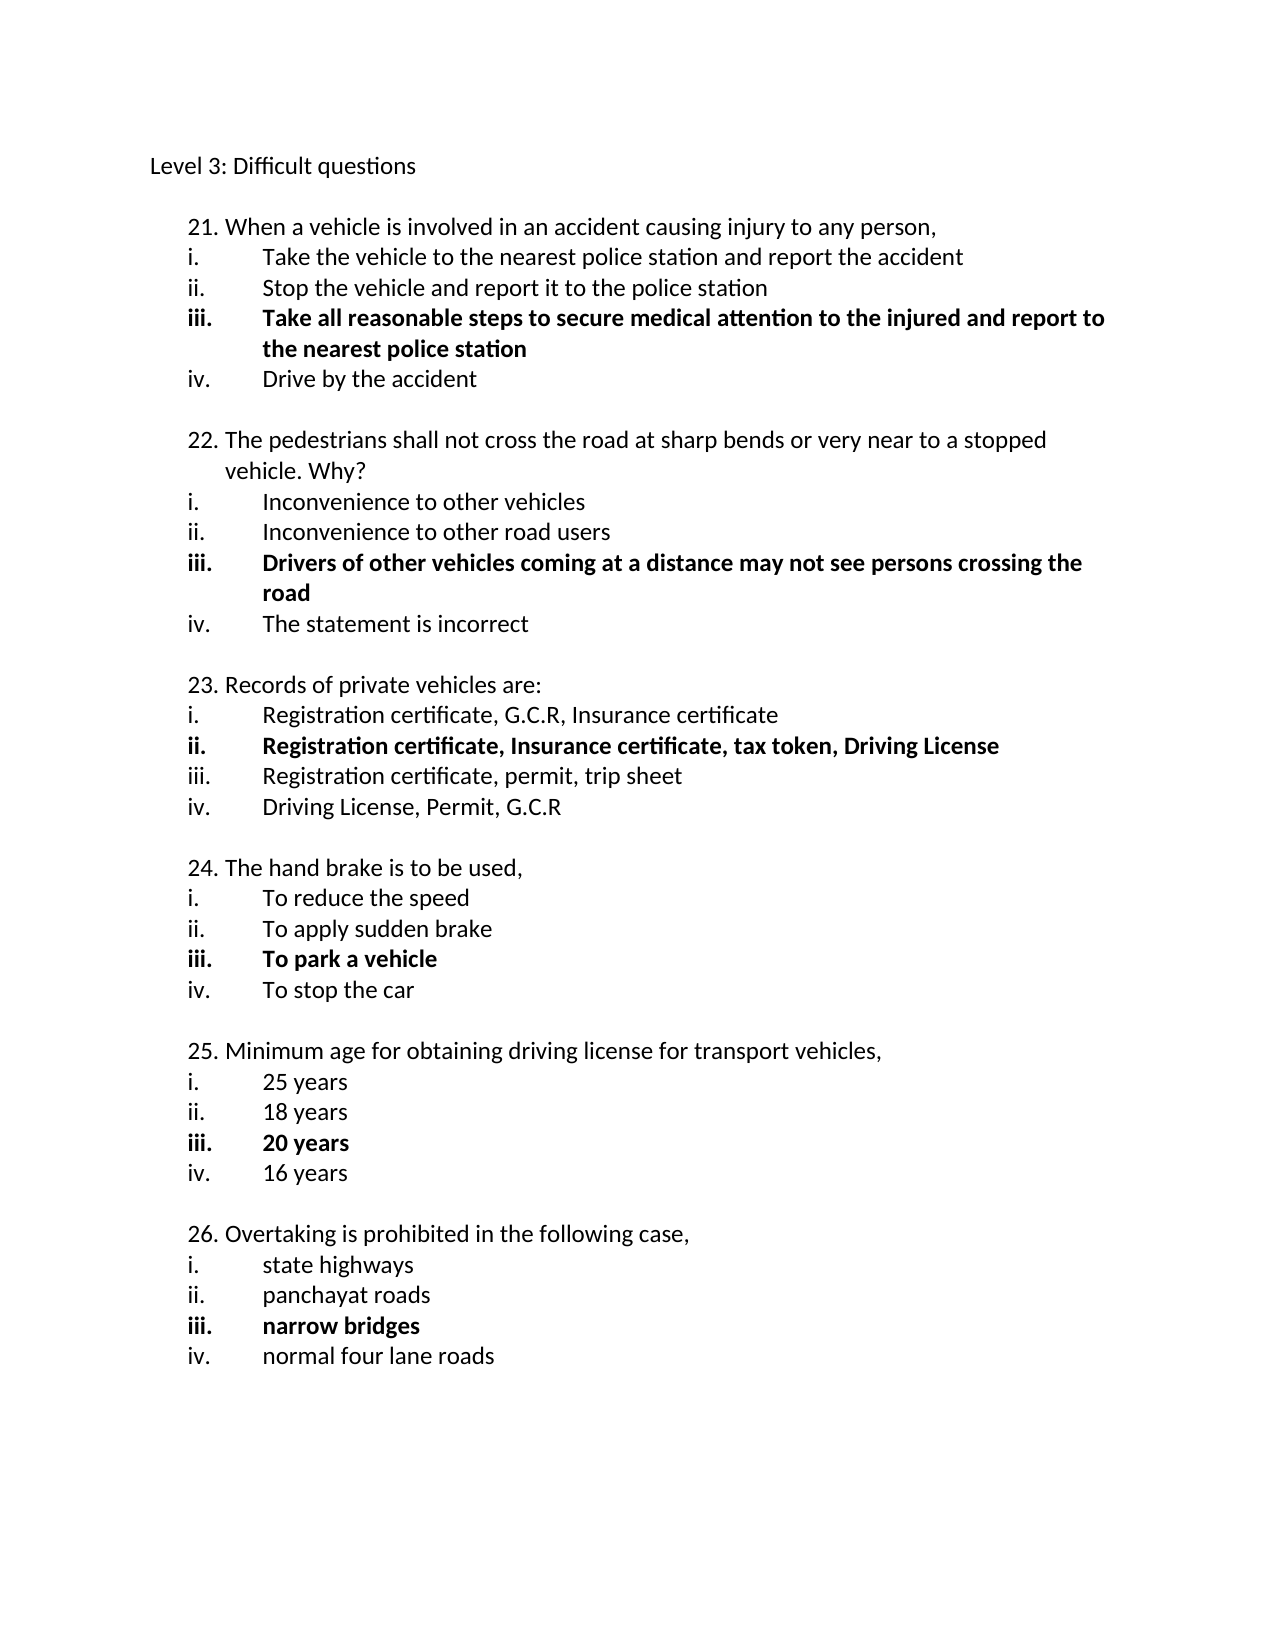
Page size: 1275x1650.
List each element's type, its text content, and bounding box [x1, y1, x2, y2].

list state highways [187, 1249, 1125, 1279]
list Registration certificate, permit, trip sheet [187, 760, 1125, 791]
list panchayat roads [187, 1279, 1125, 1310]
list 25 years [187, 1066, 1125, 1096]
list 16 years [187, 1157, 1125, 1188]
list To reduce the speed [187, 882, 1125, 913]
list 20 years [187, 1127, 1125, 1157]
list 18 years [187, 1096, 1125, 1127]
list Records of private vehicles are: [187, 669, 1125, 699]
list The pedestrians shall not cross the road at sharp bends or very near to a stopped vehicle. Why? [187, 425, 1125, 486]
list Inconvenience to other vehicles [187, 486, 1125, 516]
text Level 3: Difficult questions [150, 150, 1125, 181]
list The hand brake is to be used, [187, 852, 1125, 882]
list Driving License, Permit, G.C.R [187, 791, 1125, 821]
list Inconvenience to other road users [187, 516, 1125, 547]
list The statement is incorrect [187, 608, 1125, 638]
list Overtaking is prohibited in the following case, [187, 1218, 1125, 1249]
list To park a vehicle [187, 943, 1125, 974]
list Minimum age for obtaining driving license for transport vehicles, [187, 1035, 1125, 1066]
list normal four lane roads [187, 1340, 1125, 1371]
list Take all reasonable steps to secure medical attention to the injured and report to the nearest police station [187, 303, 1125, 364]
list Drivers of other vehicles coming at a distance may not see persons crossing the road [187, 547, 1125, 608]
list Registration certificate, Insurance certificate, tax token, Driving License [187, 730, 1125, 760]
list Registration certificate, G.C.R, Insurance certificate [187, 699, 1125, 730]
list narrow bridges [187, 1310, 1125, 1340]
list Take the vehicle to the nearest police station and report the accident [187, 242, 1125, 272]
list Drive by the accident [187, 364, 1125, 394]
list When a vehicle is involved in an accident causing injury to any person, [187, 211, 1125, 242]
list To apply sudden brake [187, 913, 1125, 943]
list To stop the car [187, 974, 1125, 1004]
list Stop the vehicle and report it to the police station [187, 272, 1125, 303]
